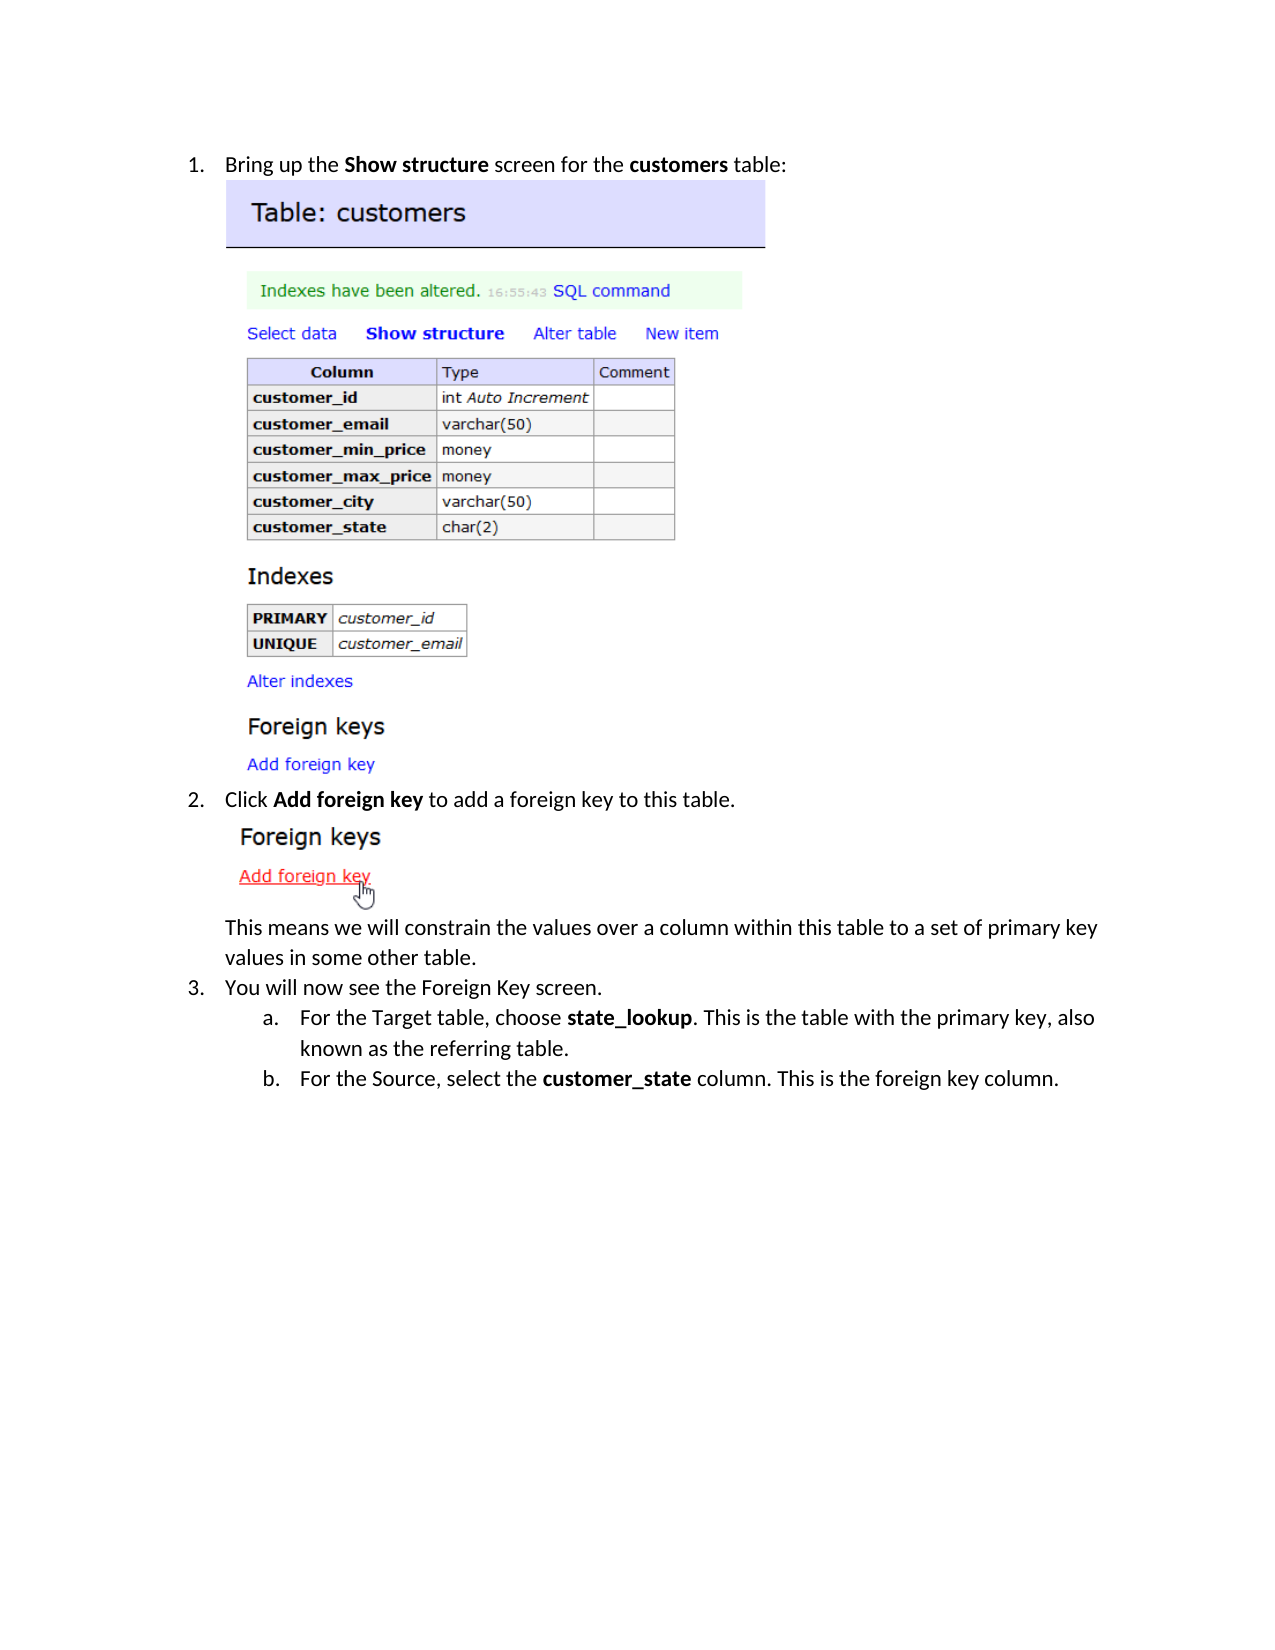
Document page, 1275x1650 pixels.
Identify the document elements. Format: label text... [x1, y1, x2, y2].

list For the Source, select the customer_state column. This is the foreign key column. [262, 1064, 1125, 1092]
picture [225, 180, 770, 783]
list You will now see the Foreign Key screen. [187, 973, 1125, 1001]
list Click Add foreign key to add a foreign key to this table. This means we will constrain the values over a column within this table to a set of primary key values in some other table. [187, 785, 1125, 971]
list For the Target table, choose state_lookup. This is the table with the primary key, also known as the referring table. [262, 1003, 1125, 1062]
picture [225, 815, 403, 911]
